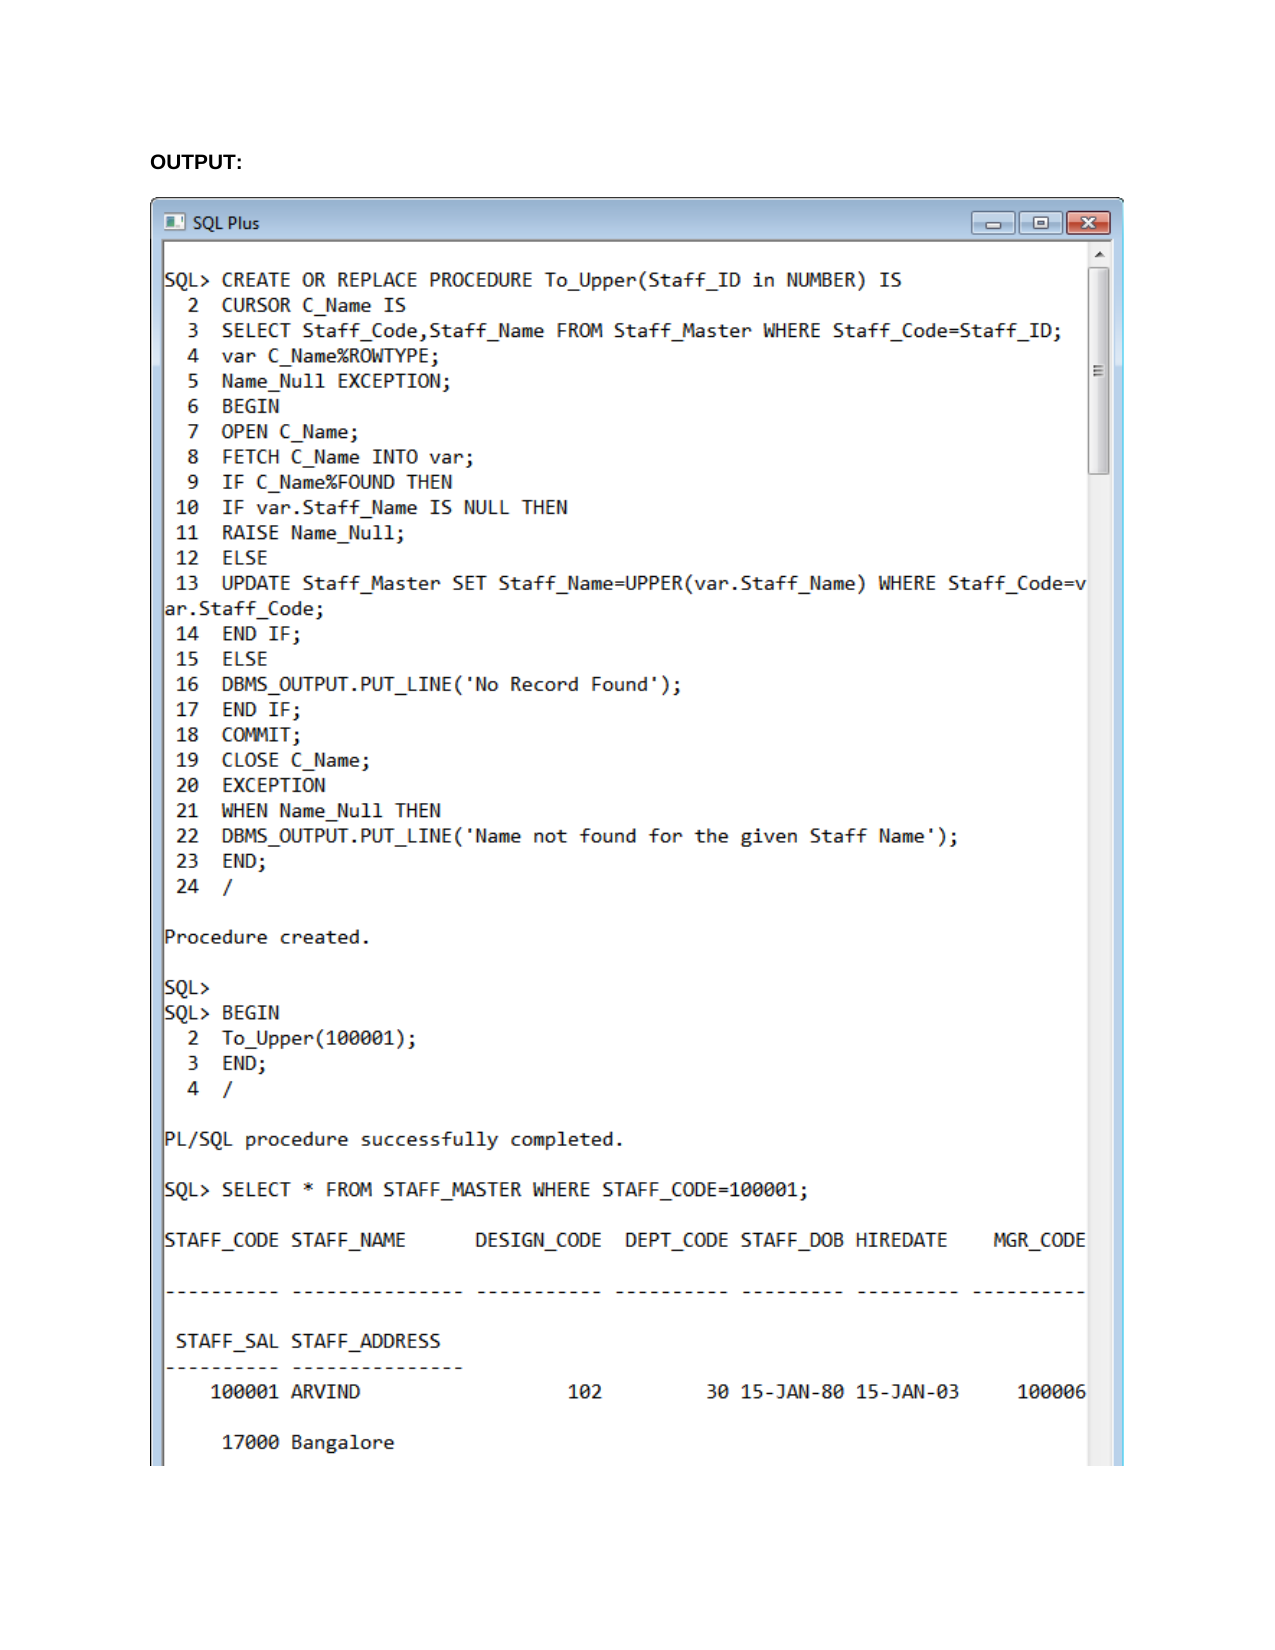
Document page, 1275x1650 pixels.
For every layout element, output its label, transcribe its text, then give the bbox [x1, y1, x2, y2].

picture [150, 197, 1124, 1466]
text OUTPUT: [150, 150, 1125, 174]
